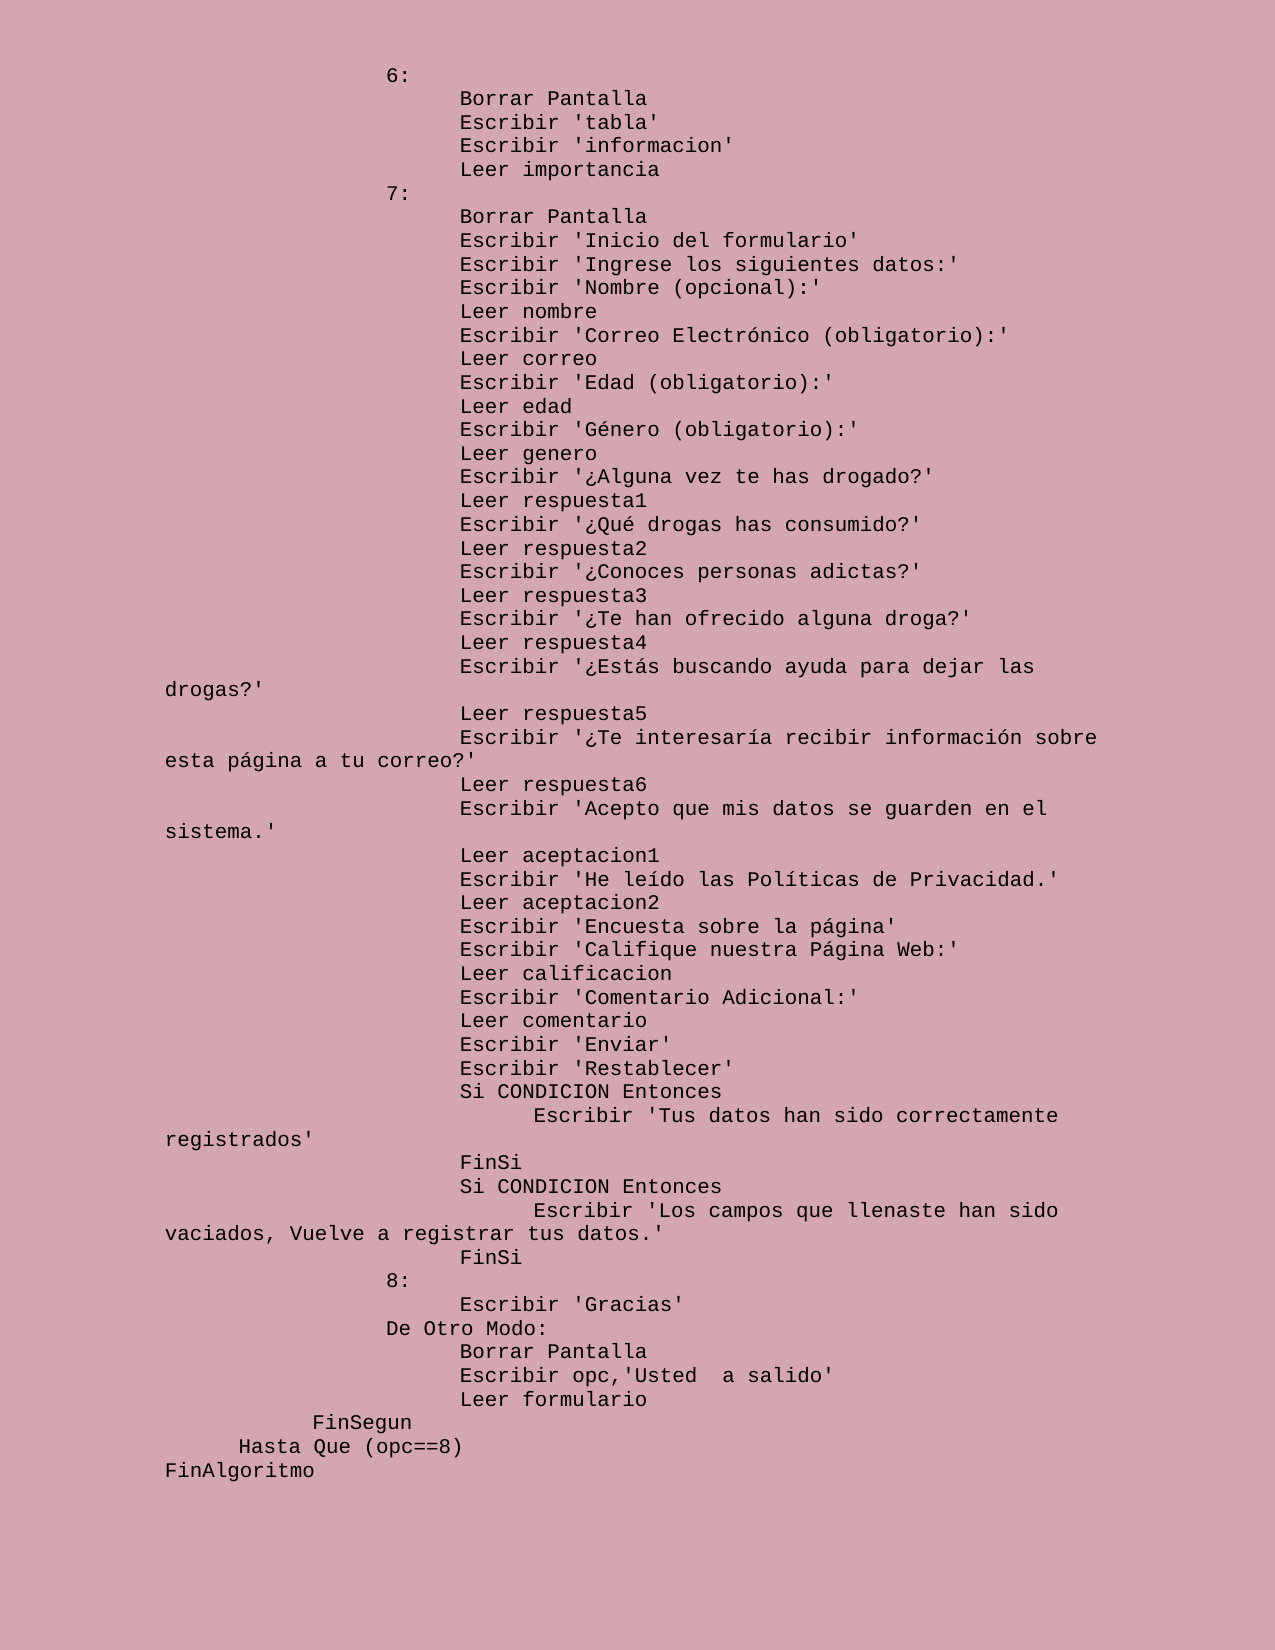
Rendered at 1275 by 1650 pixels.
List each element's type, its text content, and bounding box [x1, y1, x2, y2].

text Si CONDICION Entonces [164, 1081, 1135, 1105]
text Borrar Pantalla [164, 88, 1135, 112]
text Escribir '¿Alguna vez te has drogado?' [164, 467, 1135, 490]
text Borrar Pantalla [164, 206, 1135, 230]
text Leer formulario [164, 1389, 1135, 1412]
text Borrar Pantalla [164, 1341, 1135, 1365]
text Escribir 'Gracias' [164, 1294, 1135, 1318]
text Hasta Que (opc==8) [164, 1436, 1135, 1460]
text Escribir 'Comentario Adicional:' [164, 987, 1135, 1010]
text Leer respuesta2 [164, 537, 1135, 561]
text Leer aceptacion1 [164, 845, 1135, 868]
text Escribir 'Ingrese los siguientes datos:' [164, 254, 1135, 277]
text Escribir 'Restablecer' [164, 1058, 1135, 1081]
text 8: [164, 1271, 1135, 1294]
text Leer genero [164, 443, 1135, 467]
text Leer respuesta5 [164, 703, 1135, 727]
text Leer calificacion [164, 963, 1135, 987]
text Escribir 'He leído las Políticas de Privacidad.' [164, 868, 1135, 892]
text Leer edad [164, 396, 1135, 419]
text Escribir 'Califique nuestra Página Web:' [164, 939, 1135, 963]
text Escribir '¿Estás buscando ayuda para dejar las drogas?' [164, 656, 1135, 703]
text 6: [164, 64, 1135, 88]
text Leer respuesta6 [164, 774, 1135, 798]
text Leer correo [164, 348, 1135, 372]
text Escribir 'Nombre (opcional):' [164, 277, 1135, 301]
text Escribir 'tabla' [164, 112, 1135, 136]
text Escribir 'Acepto que mis datos se guarden en el sistema.' [164, 798, 1135, 845]
text Leer respuesta3 [164, 585, 1135, 608]
text FinSegun [164, 1412, 1135, 1436]
text Escribir '¿Qué drogas has consumido?' [164, 514, 1135, 537]
text Escribir 'Género (obligatorio):' [164, 419, 1135, 443]
text Leer respuesta1 [164, 490, 1135, 514]
text FinSi [164, 1247, 1135, 1271]
text Escribir 'Enviar' [164, 1034, 1135, 1058]
text Leer respuesta4 [164, 632, 1135, 656]
text 7: [164, 183, 1135, 206]
text Escribir '¿Conoces personas adictas?' [164, 561, 1135, 585]
text FinSi [164, 1152, 1135, 1176]
text Si CONDICION Entonces [164, 1176, 1135, 1199]
text Escribir 'Inicio del formulario' [164, 230, 1135, 254]
text Escribir 'Encuesta sobre la página' [164, 916, 1135, 939]
text Leer importancia [164, 159, 1135, 183]
text Escribir 'Edad (obligatorio):' [164, 372, 1135, 396]
text Escribir opc,'Usted a salido' [164, 1365, 1135, 1389]
text FinAlgoritmo [164, 1460, 1135, 1483]
text Escribir 'Tus datos han sido correctamente registrados' [164, 1105, 1135, 1152]
text Escribir 'informacion' [164, 136, 1135, 159]
text Escribir 'Correo Electrónico (obligatorio):' [164, 325, 1135, 348]
text Leer aceptacion2 [164, 892, 1135, 916]
text De Otro Modo: [164, 1318, 1135, 1341]
text Escribir '¿Te interesaría recibir información sobre esta página a tu correo?' [164, 727, 1135, 774]
text Leer comentario [164, 1010, 1135, 1034]
text Leer nombre [164, 301, 1135, 325]
text Escribir '¿Te han ofrecido alguna droga?' [164, 608, 1135, 632]
text Escribir 'Los campos que llenaste han sido vaciados, Vuelve a registrar tus datos.' [164, 1199, 1135, 1247]
